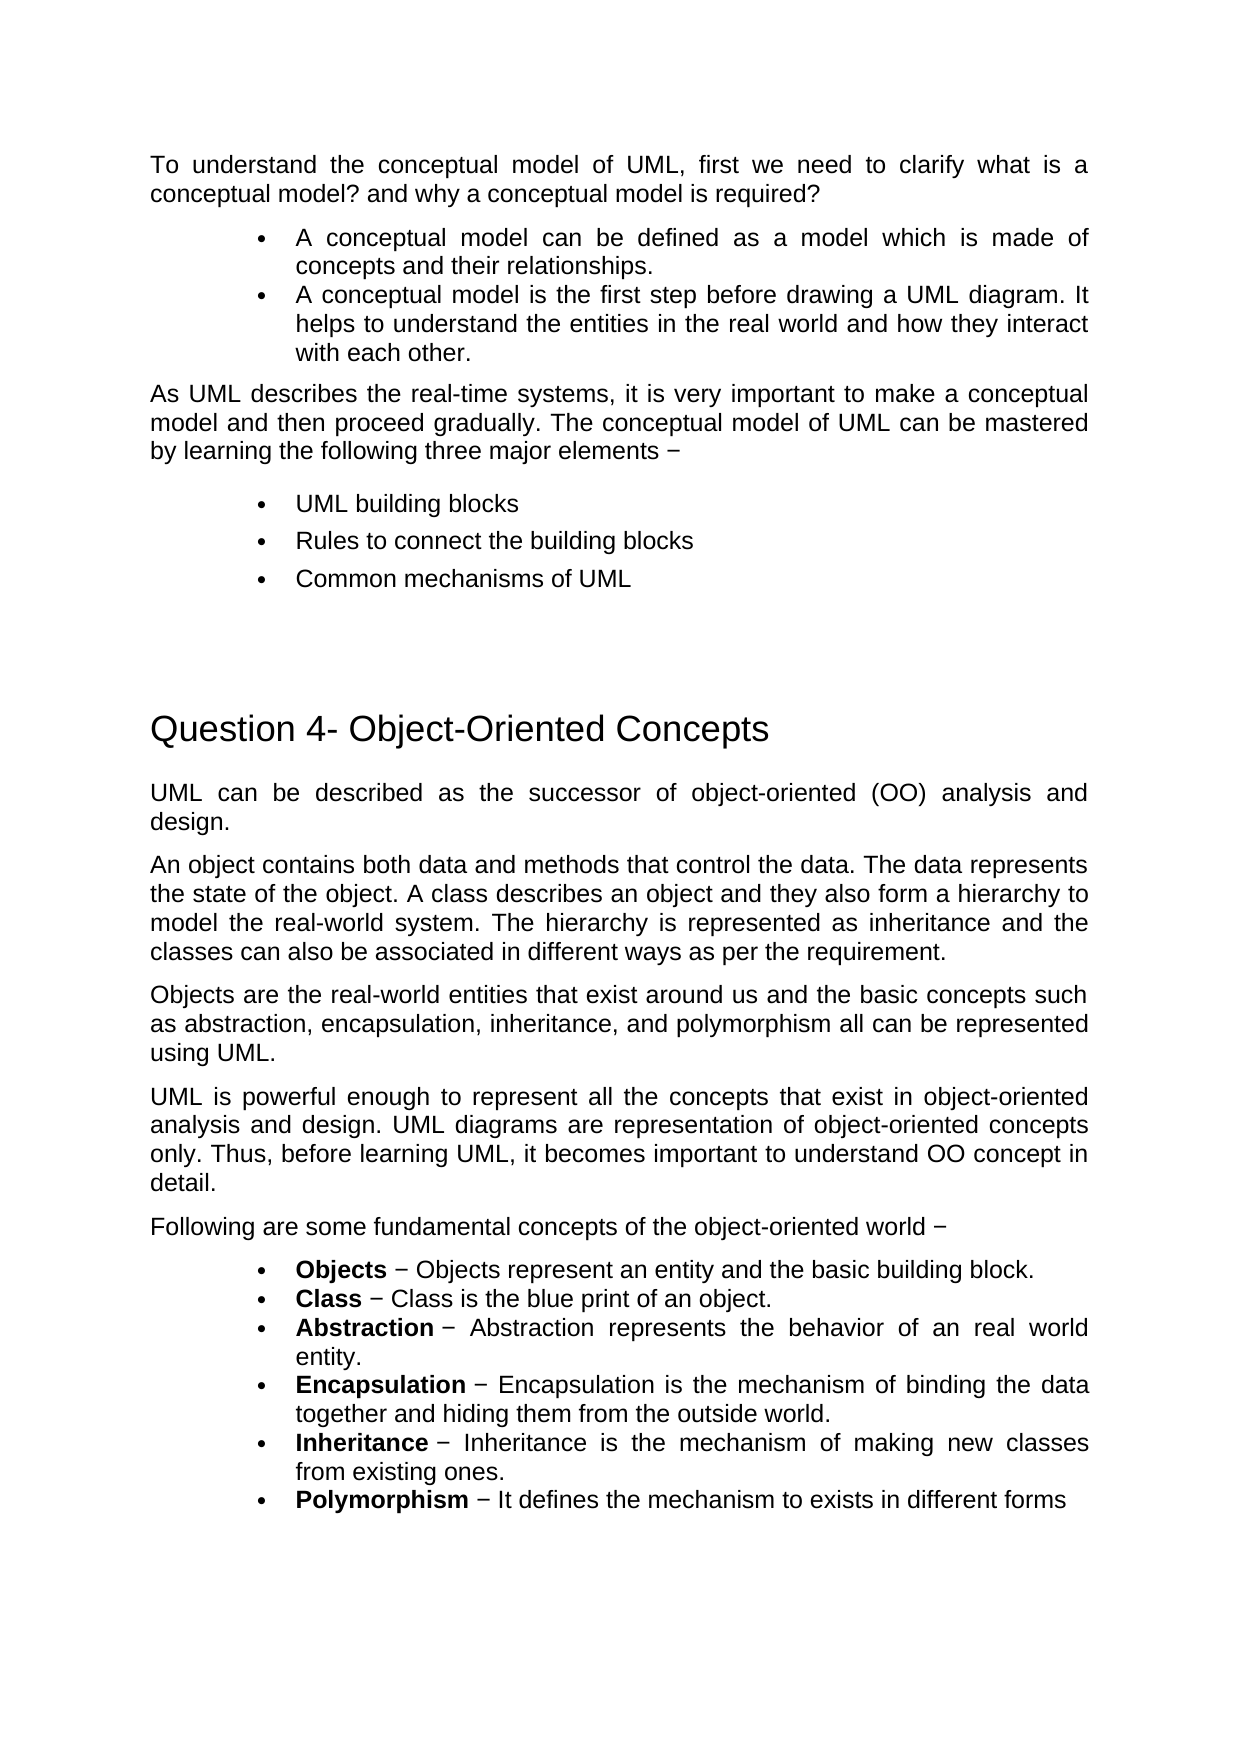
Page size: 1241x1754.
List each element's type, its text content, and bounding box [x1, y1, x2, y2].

list Polymorphism − It defines the mechanism to exists in different forms [258, 1485, 1090, 1514]
text UML is powerful enough to represent all the concepts that exist in object-oriented analysis and design. UML diagrams are representation of object-oriented concepts only. Thus, before learning UML, it becomes important to understand OO concept in detail. [150, 1082, 1090, 1197]
text Following are some fundamental concepts of the object-oriented world − [150, 1212, 1090, 1240]
subtitle Question 4- Object-Oriented Concepts [150, 707, 1090, 749]
list Abstraction − Abstraction represents the behavior of an real world entity. [258, 1313, 1090, 1370]
list Common mechanisms of UML [258, 555, 1090, 592]
text An object contains both data and methods that control the data. The data represents the state of the object. A class describes an object and they also form a hierarchy to model the real-world system. The hierarchy is represented as inheritance and the classes can also be associated in different ways as per the requirement. [150, 850, 1090, 965]
list UML building blocks [258, 480, 1090, 517]
list Objects − Objects represent an entity and the basic building block. [258, 1255, 1090, 1284]
list Class − Class is the blue print of an object. [258, 1284, 1090, 1313]
text As UML describes the real-time systems, it is very important to make a conceptual model and then proceed gradually. The conceptual model of UML can be mastered by learning the following three major elements − [150, 379, 1090, 465]
list Rules to connect the building blocks [258, 517, 1090, 555]
list Inheritance − Inheritance is the mechanism of making new classes from existing ones. [258, 1428, 1090, 1485]
text To understand the conceptual model of UML, first we need to clarify what is a conceptual model? and why a conceptual model is required? [150, 150, 1090, 207]
text UML can be described as the successor of object-oriented (OO) analysis and design. [150, 778, 1090, 835]
list A conceptual model is the first step before drawing a UML diagram. It helps to understand the entities in the real world and how they interact with each other. [258, 280, 1090, 366]
list Encapsulation − Encapsulation is the mechanism of binding the data together and hiding them from the outside world. [258, 1370, 1090, 1428]
list A conceptual model can be defined as a model which is made of concepts and their relationships. [258, 222, 1090, 280]
text Objects are the real-world entities that exist around us and the basic concepts such as abstraction, encapsulation, inheritance, and polymorphism all can be represented using UML. [150, 980, 1090, 1067]
